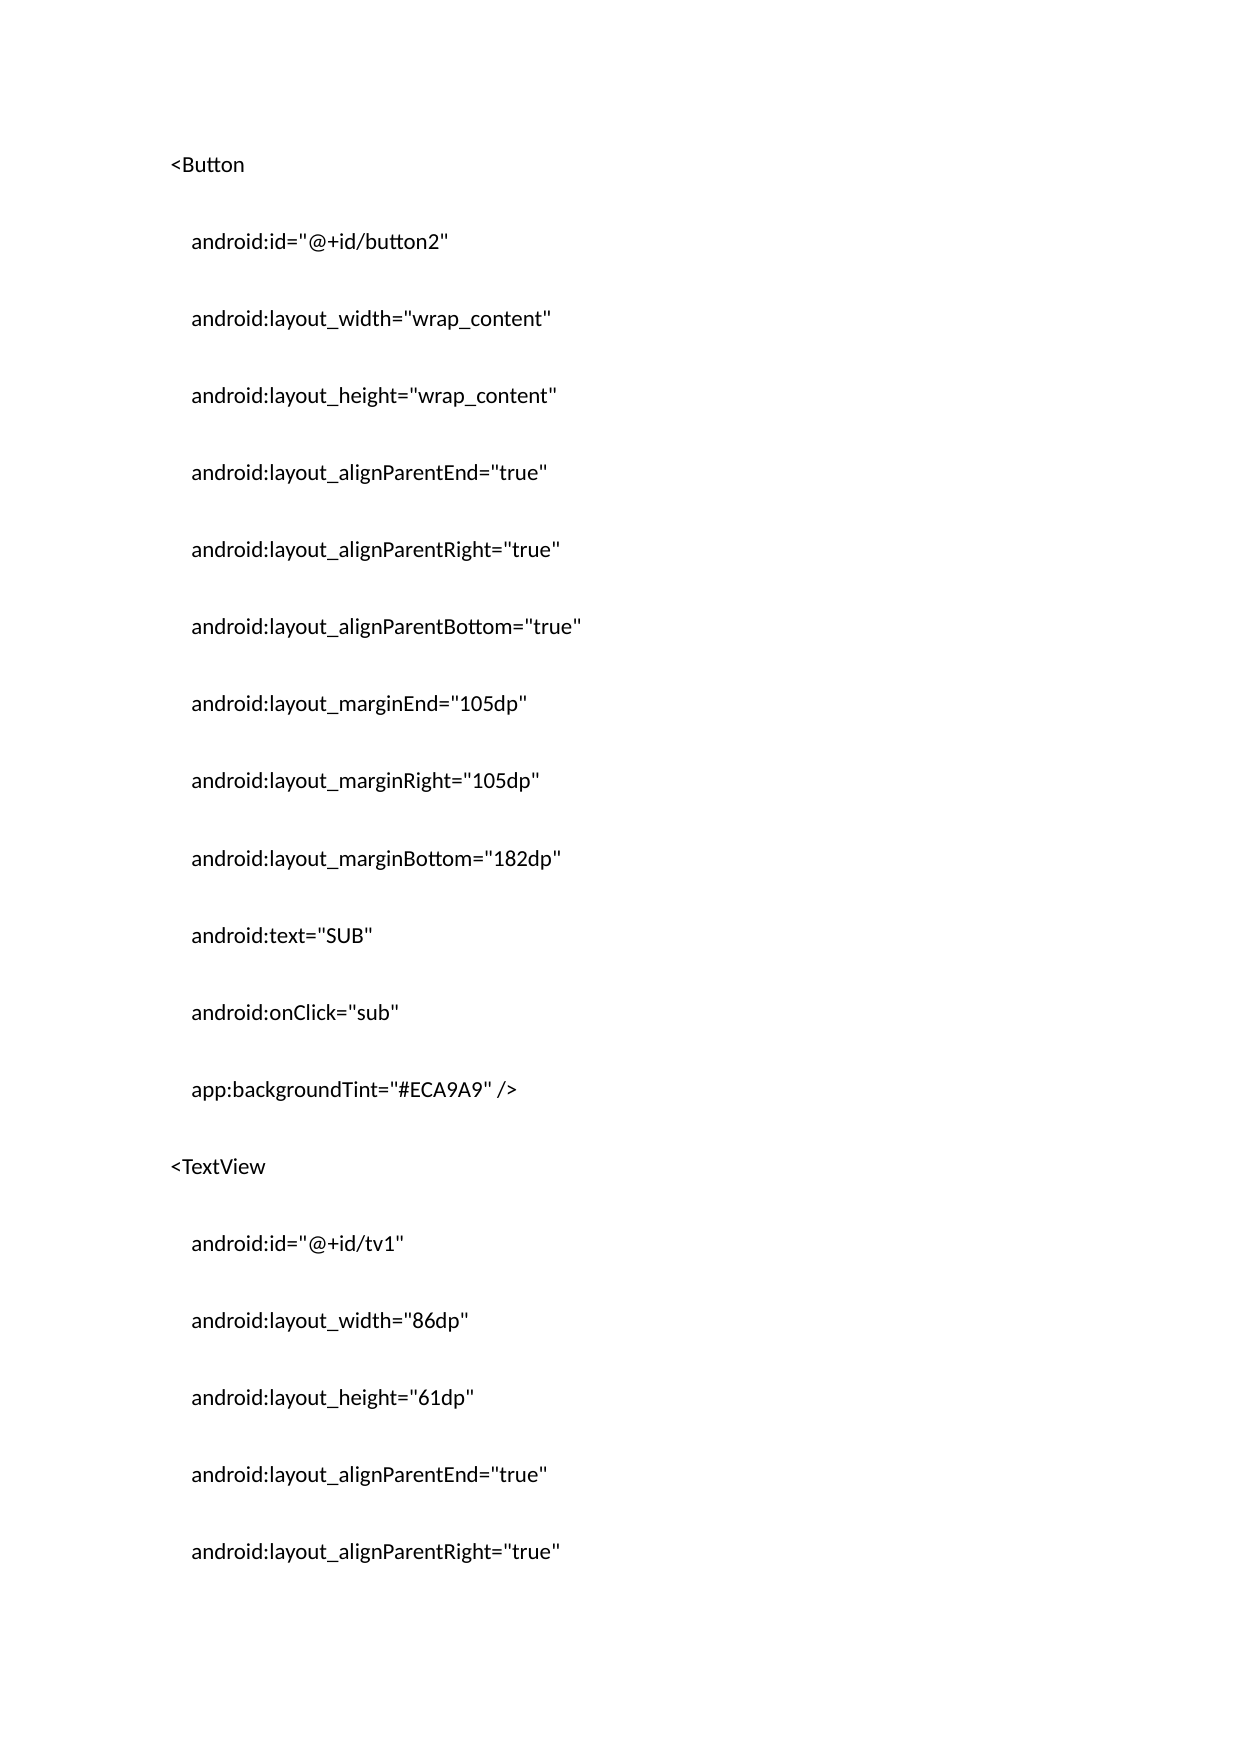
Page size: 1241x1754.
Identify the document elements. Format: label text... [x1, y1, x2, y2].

text android:layout_width="wrap_content" [150, 304, 1090, 362]
text <TextView [150, 1152, 1090, 1210]
text android:layout_marginBottom="182dp" [150, 844, 1090, 902]
text android:layout_alignParentRight="true" [150, 1537, 1090, 1596]
text android:text="SUB" [150, 921, 1090, 979]
text android:layout_alignParentEnd="true" [150, 458, 1090, 517]
text <Button [150, 150, 1090, 208]
text app:backgroundTint="#ECA9A9" /> [150, 1075, 1090, 1133]
text android:layout_marginEnd="105dp" [150, 689, 1090, 748]
text android:onClick="sub" [150, 998, 1090, 1056]
text android:layout_alignParentEnd="true" [150, 1460, 1090, 1519]
text android:id="@+id/tv1" [150, 1229, 1090, 1287]
text android:layout_width="86dp" [150, 1306, 1090, 1364]
text android:id="@+id/button2" [150, 227, 1090, 285]
text android:layout_height="wrap_content" [150, 381, 1090, 439]
text android:layout_alignParentBottom="true" [150, 612, 1090, 671]
text android:layout_marginRight="105dp" [150, 767, 1090, 825]
text android:layout_height="61dp" [150, 1383, 1090, 1442]
text android:layout_alignParentRight="true" [150, 535, 1090, 594]
